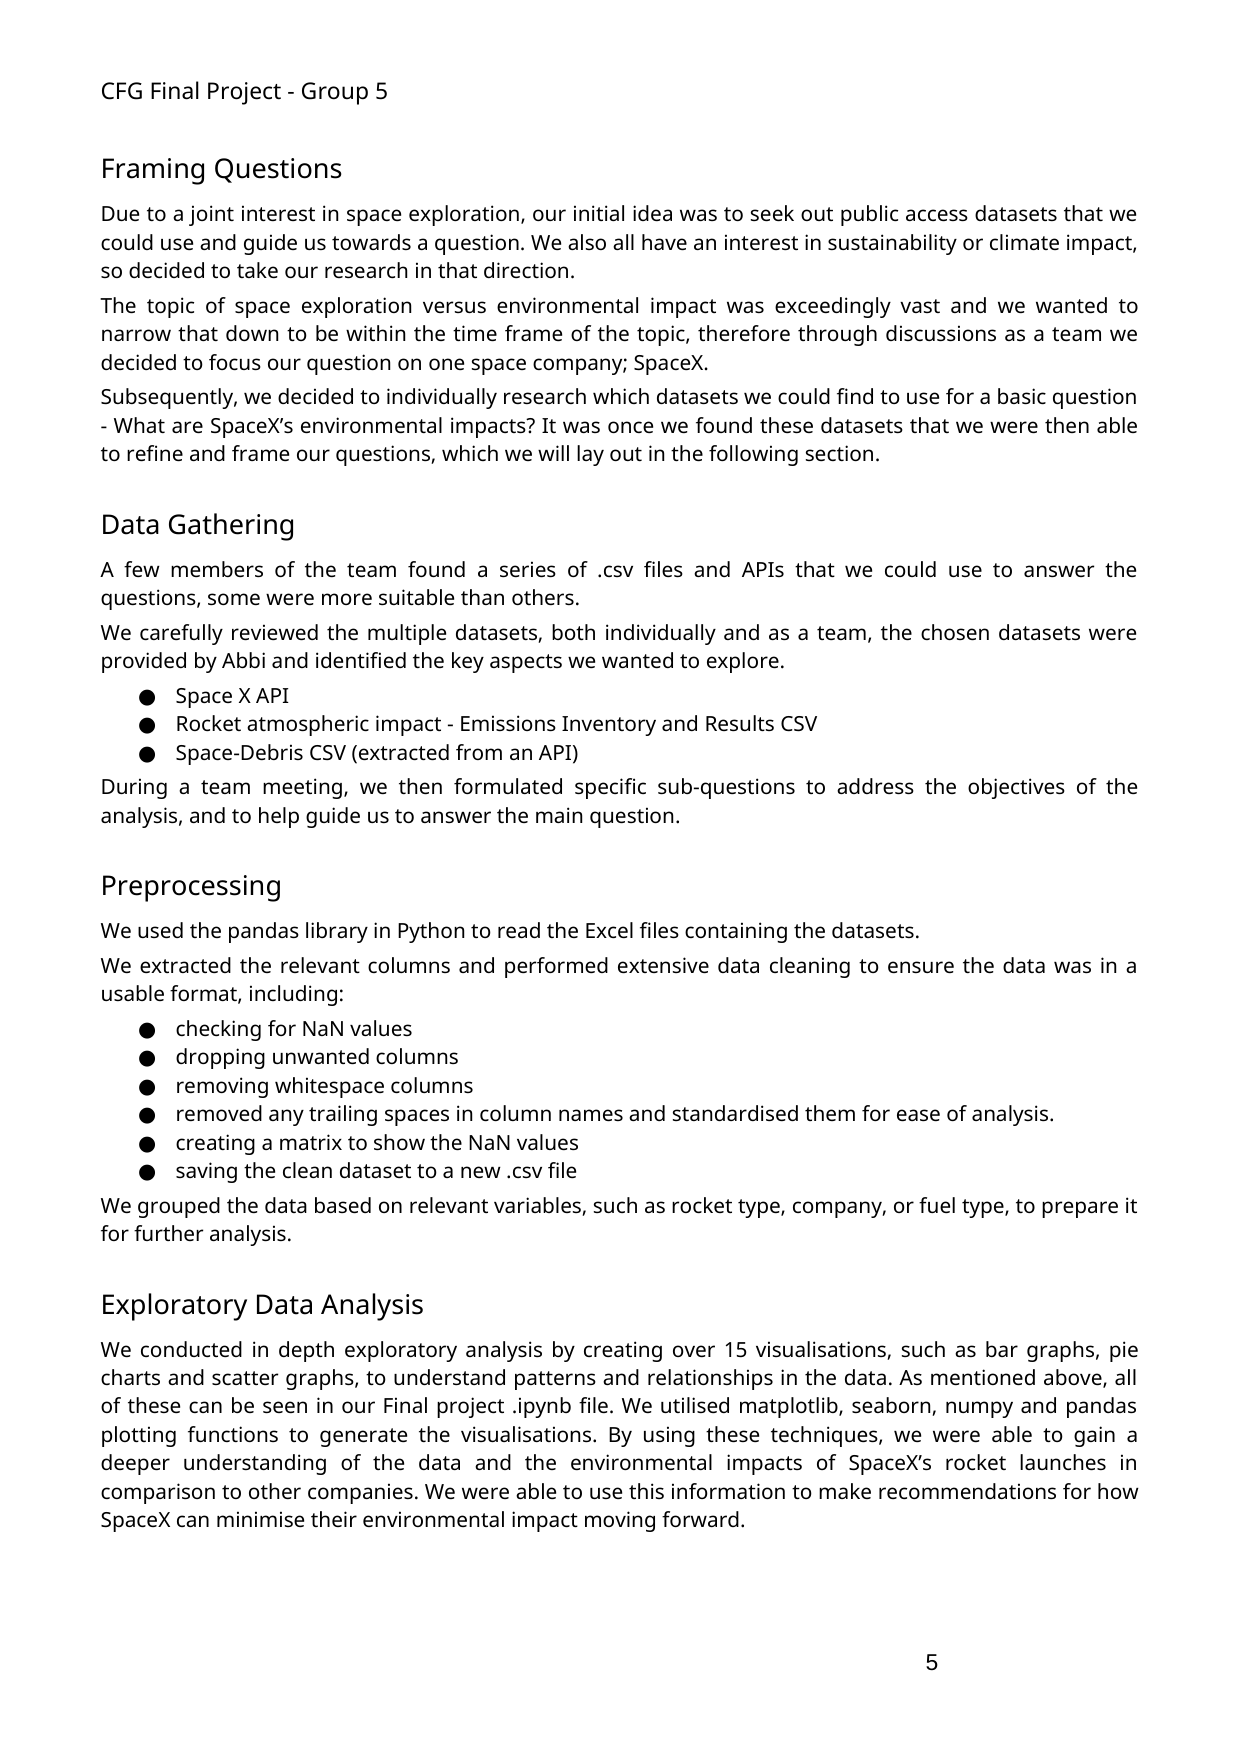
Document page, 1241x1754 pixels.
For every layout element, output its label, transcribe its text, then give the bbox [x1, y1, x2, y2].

text We conducted in depth exploratory analysis by creating over 15 visualisations, such as bar graphs, pie charts and scatter graphs, to understand patterns and relationships in the data. As mentioned above, all of these can be seen in our Final project .ipynb file. We utilised matplotlib, seaborn, numpy and pandas plotting functions to generate the visualisations. By using these techniques, we were able to gain a deeper understanding of the data and the environmental impacts of SpaceX’s rocket launches in comparison to other companies. We were able to use this information to make recommendations for how SpaceX can minimise their environmental impact moving forward. [100, 1335, 1140, 1534]
text Subsequently, we decided to individually research which datasets we could find to use for a basic question - What are SpaceX’s environmental impacts? It was once we found these datasets that we were then able to refine and frame our questions, which we will lay out in the following section. [100, 382, 1140, 468]
text We extracted the relevant columns and performed extensive data cleaning to ensure the data was in a usable format, including: [100, 951, 1140, 1008]
text Due to a joint interest in space exploration, our initial idea was to seek out public access datasets that we could use and guide us towards a question. We also all have an interest in sustainability or climate impact, so decided to take our research in that direction. [100, 199, 1140, 285]
subtitle Preprocessing [100, 867, 1140, 904]
subtitle Exploratory Data Analysis [100, 1285, 1140, 1322]
list Space X API [138, 681, 1140, 709]
list checking for NaN values [138, 1014, 1140, 1042]
text We used the pandas library in Python to read the Excel files containing the datasets. [100, 916, 1140, 945]
list removed any trailing spaces in column names and standardised them for ease of analysis. [138, 1099, 1140, 1128]
list dropping unwanted columns [138, 1042, 1140, 1071]
list saving the clean dataset to a new .csv file [138, 1156, 1140, 1185]
list removing whitespace columns [138, 1071, 1140, 1099]
text We carefully reviewed the multiple datasets, both individually and as a team, the chosen datasets were provided by Abbi and identified the key aspects we wanted to explore. [100, 618, 1140, 675]
text We grouped the data based on relevant variables, such as rocket type, company, or fuel type, to prepare it for further analysis. [100, 1191, 1140, 1248]
list Rocket atmospheric impact - Emissions Inventory and Results CSV [138, 709, 1140, 738]
text During a team meeting, we then formulated specific sub-questions to address the objectives of the analysis, and to help guide us to answer the main question. [100, 772, 1140, 829]
text The topic of space exploration versus environmental impact was exceedingly vast and we wanted to narrow that down to be within the time frame of the topic, therefore through discussions as a team we decided to focus our question on one space company; SpaceX. [100, 291, 1140, 376]
subtitle Framing Questions [100, 150, 1140, 187]
text A few members of the team found a series of .csv files and APIs that we could use to answer the questions, some were more suitable than others. [100, 555, 1140, 612]
list creating a matrix to show the NaN values [138, 1128, 1140, 1156]
list Space-Debris CSV (extracted from an API) [138, 738, 1140, 766]
subtitle Data Gathering [100, 505, 1140, 542]
